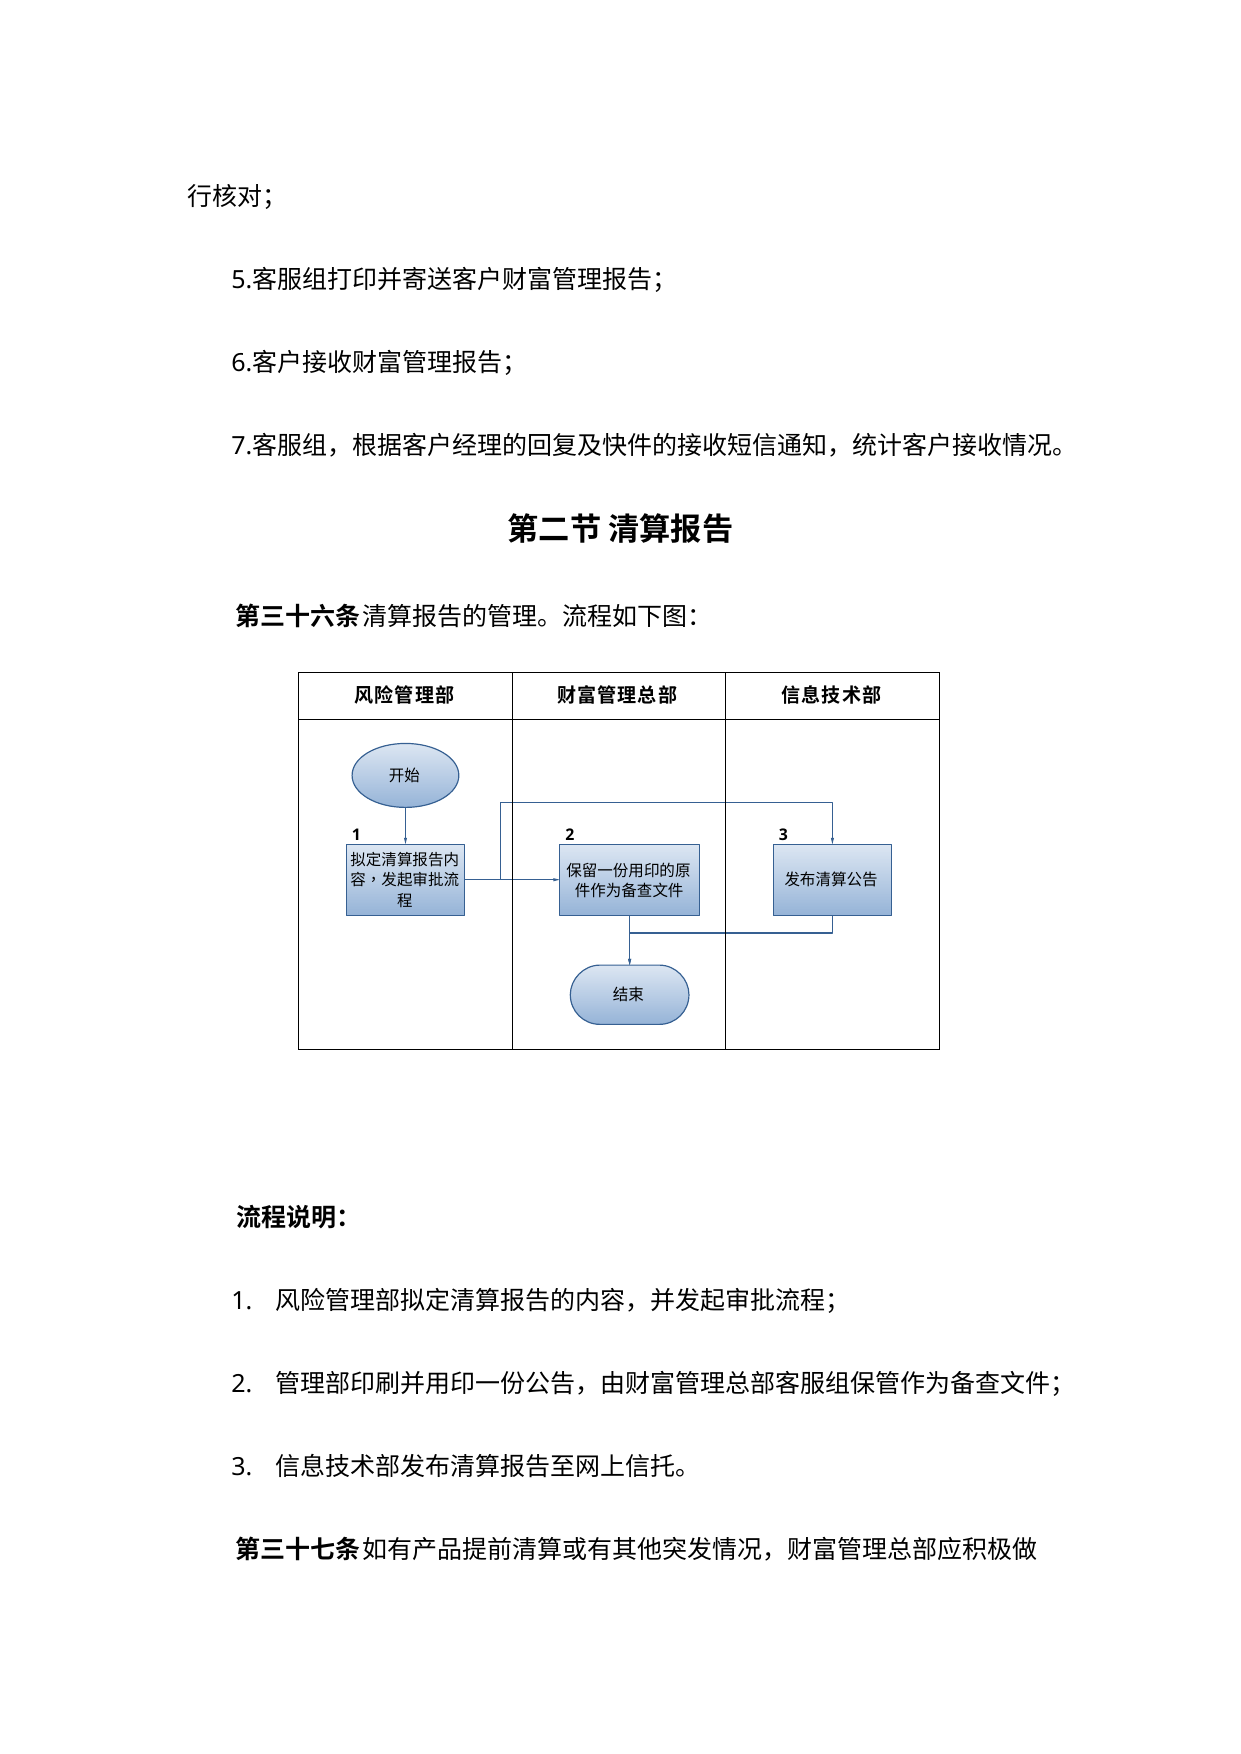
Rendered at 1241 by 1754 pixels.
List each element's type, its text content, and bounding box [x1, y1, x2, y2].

text 第二节 清算报告 [187, 494, 1053, 559]
text 1. 风险管理部拟定清算报告的内容，并发起审批流程； [187, 1266, 1053, 1331]
text 6.客户接收财富管理报告； [187, 328, 1053, 393]
text 流程说明： [187, 1183, 1053, 1248]
text 5.客服组打印并寄送客户财富管理报告； [187, 245, 1053, 310]
text 7.客服组，根据客户经理的回复及快件的接收短信通知，统计客户接收情况。 [187, 411, 1053, 476]
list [187, 1516, 1053, 1581]
text 3. 信息技术部发布清算报告至网上信托。 [187, 1432, 1053, 1497]
text 2. 管理部印刷并用印一份公告，由财富管理总部客服组保管作为备查文件； [187, 1349, 1053, 1414]
list 清算报告的管理。流程如下图： [187, 582, 1053, 647]
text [187, 162, 1053, 227]
